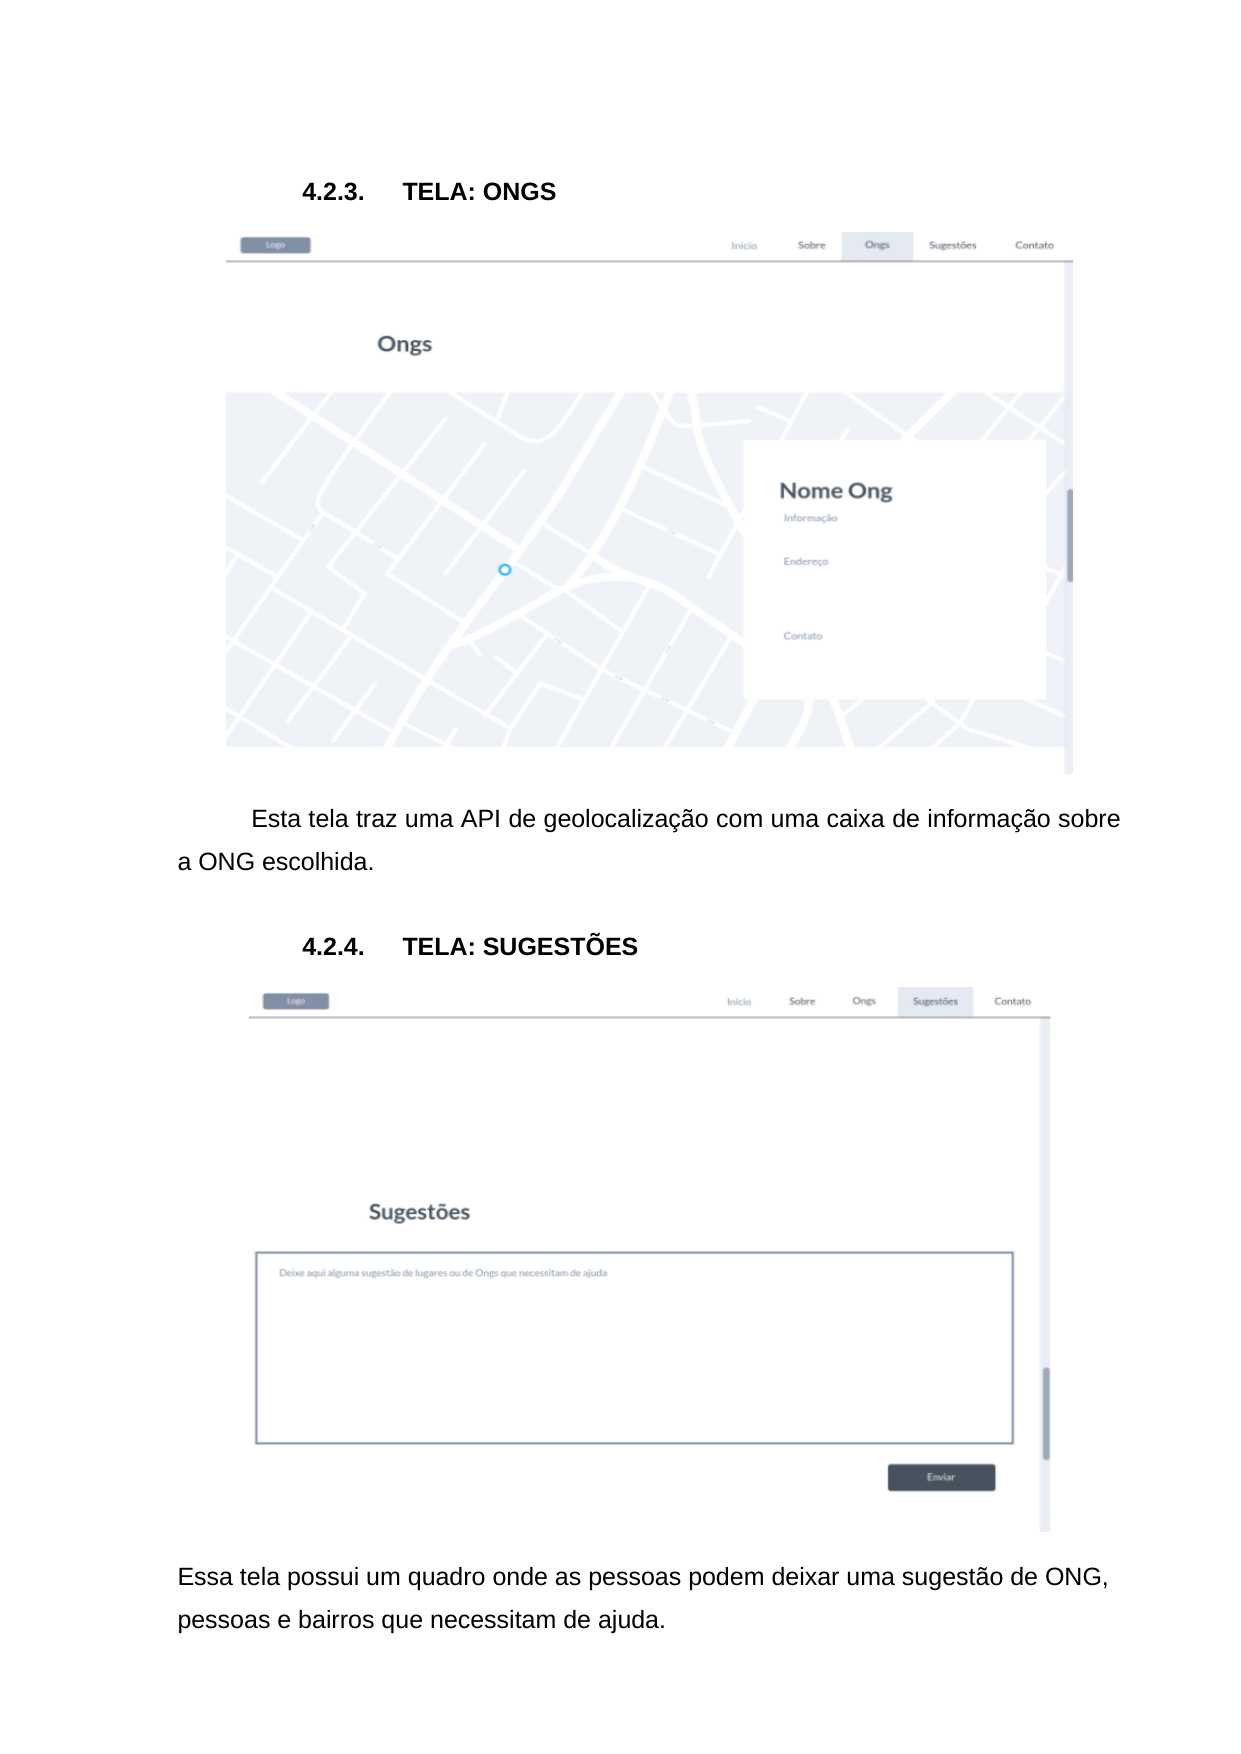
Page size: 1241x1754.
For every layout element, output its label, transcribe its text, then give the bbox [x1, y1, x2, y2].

text Esta tela traz uma API de geolocalização com uma caixa de informação sobre a ONG escolhida. [177, 804, 1122, 876]
picture [226, 232, 1074, 774]
picture [248, 987, 1051, 1532]
subtitle TELA: SUGESTÕES [365, 932, 1122, 961]
text Essa tela possui um quadro onde as pessoas podem deixar uma sugestão de ONG, pessoas e bairros que necessitam de ajuda. [177, 1562, 1122, 1634]
subtitle TELA: ONGS [365, 177, 1122, 206]
